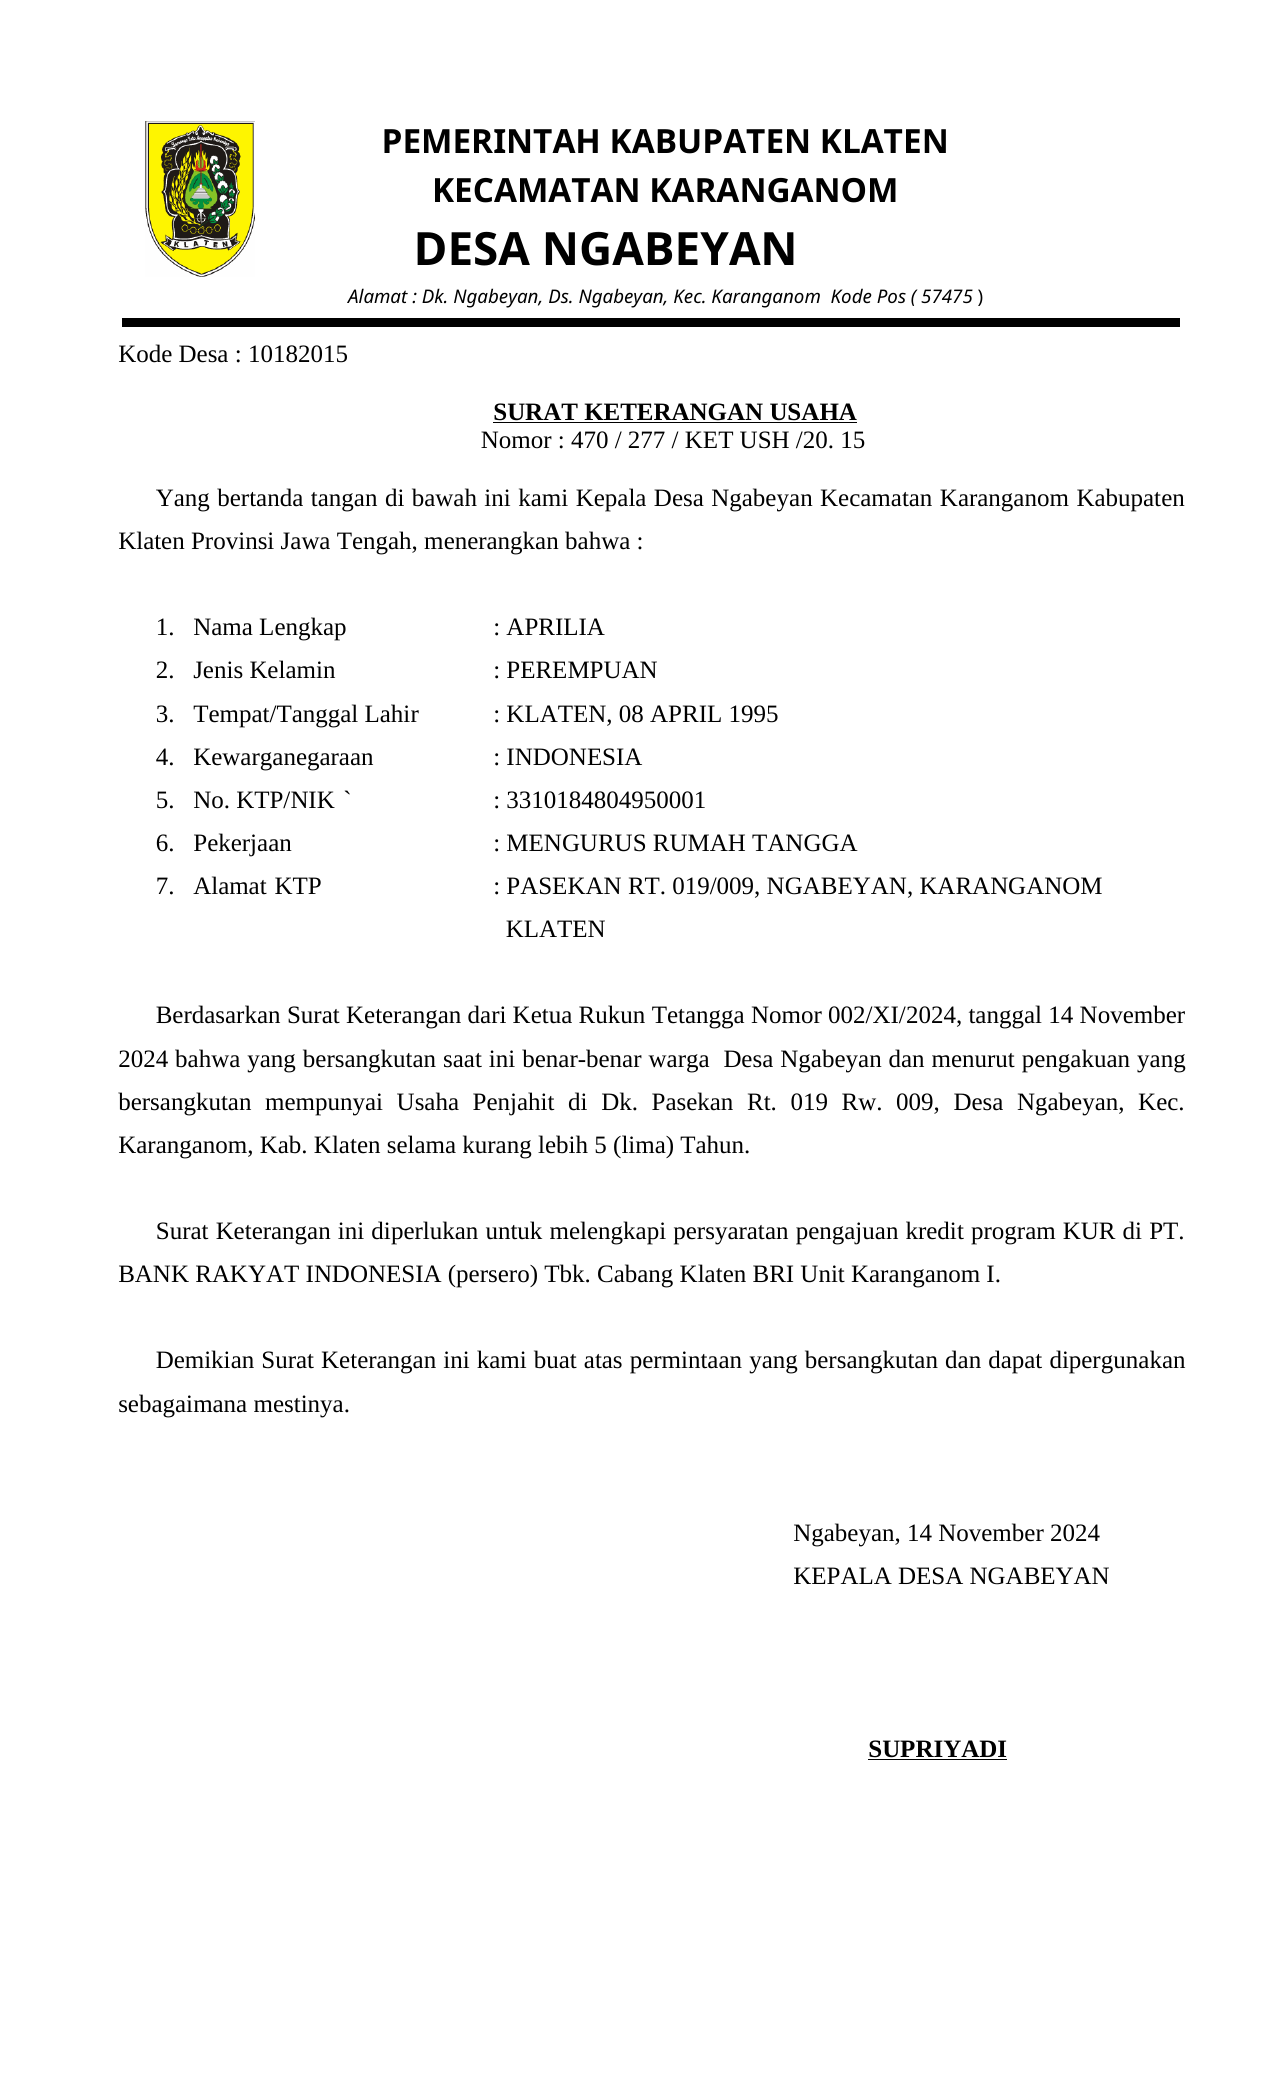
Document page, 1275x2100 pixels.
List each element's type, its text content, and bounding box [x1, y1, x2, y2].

text SUPRIYADI [156, 1734, 1186, 1762]
list Tempat/Tanggal Lahir : KLATEN, 08 APRIL 1995 [156, 699, 1186, 727]
text Demikian Surat Keterangan ini kami buat atas permintaan yang bersangkutan dan dapat dipergunakan sebagaimana mestinya. [118, 1346, 1186, 1417]
text Yang bertanda tangan di bawah ini kami Kepala Desa Ngabeyan Kecamatan Karanganom Kabupaten Klaten Provinsi Jawa Tengah, menerangkan bahwa : [118, 483, 1186, 555]
picture [145, 121, 255, 277]
text SURAT KETERANGAN USAHA [418, 397, 1186, 426]
text KLATEN [418, 914, 1186, 943]
text Berdasarkan Surat Keterangan dari Ketua Rukun Tetangga Nomor 002/XI/2024, tanggal 14 November 2024 bahwa yang bersangkutan saat ini benar-benar warga Desa Ngabeyan dan menurut pengakuan yang bersangkutan mempunyai Usaha Penjahit di Dk. Pasekan Rt. 019 Rw. 009, Desa Ngabeyan, Kec. Karanganom, Kab. Klaten selama kurang lebih 5 (lima) Tahun. [118, 1001, 1186, 1159]
list Kewarganegaraan : INDONESIA [156, 742, 1186, 771]
table_header PEMERINTAH KABUPATEN KLATEN KECAMATAN KARANGANOM DESA NGABEYAN Alamat : Dk. Ngabeyan, Ds. Ngabeyan, Kec. Karanganom Kode Pos ( 57475 ) [279, 118, 1095, 311]
text Nomor : 470 / 277 / KET USH /20. 15 [418, 426, 1186, 454]
list Nama Lengkap : APRILIA [156, 612, 1186, 641]
list Alamat KTP : PASEKAN RT. 019/009, NGABEYAN, KARANGANOM [156, 871, 1186, 900]
text Surat Keterangan ini diperlukan untuk melengkapi persyaratan pengajuan kredit program KUR di PT. BANK RAKYAT INDONESIA (persero) Tbk. Cabang Klaten BRI Unit Karanganom I. [118, 1216, 1186, 1288]
list No. KTP/NIK ` : 3310184804950001 [156, 785, 1186, 814]
text Kode Desa : 10182015 [118, 339, 1186, 368]
table_header [120, 118, 279, 311]
list Jenis Kelamin : PEREMPUAN [156, 656, 1186, 684]
text KEPALA DESA NGABEYAN [155, 1561, 1186, 1590]
text Ngabeyan, 14 November 2024 [155, 1518, 1186, 1547]
list Pekerjaan : MENGURUS RUMAH TANGGA [156, 828, 1186, 857]
